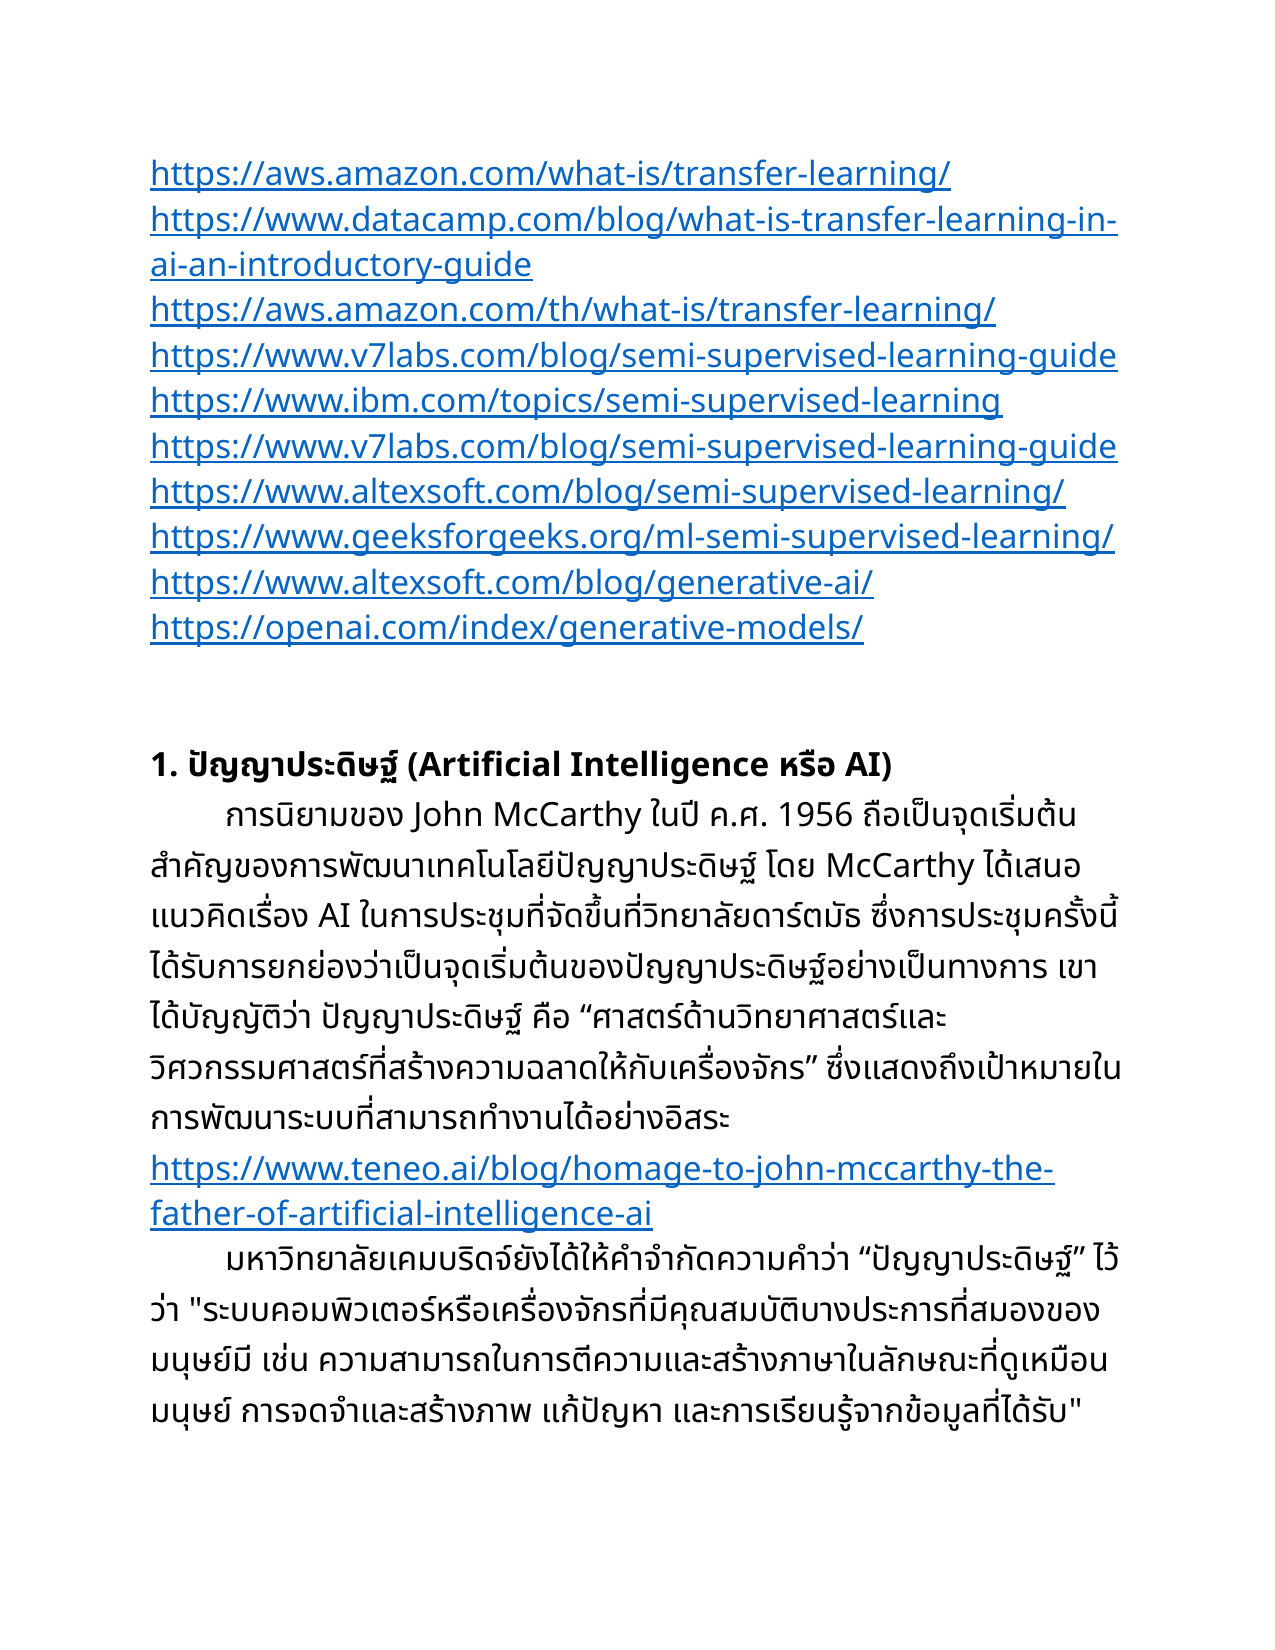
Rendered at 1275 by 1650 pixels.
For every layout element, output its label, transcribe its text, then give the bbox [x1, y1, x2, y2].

text https://www.teneo.ai/blog/homage-to-john-mccarthy-the-father-of-artificial-intelligence-ai [150, 1144, 1125, 1235]
text https://openai.com/index/generative-models/ [150, 604, 1125, 649]
text https://aws.amazon.com/th/what-is/transfer-learning/ [150, 286, 1125, 332]
text มหาวิทยาลัยเคมบริดจ์ยังได้ให้คำจำกัดความคำว่า “ปัญญาประดิษฐ์” ไว้ว่า "ระบบคอมพิวเตอร์หรือเครื่องจักรที่มีคุณสมบัติบางประการที่สมองของมนุษย์มี เช่น ความสามารถในการตีความและสร้างภาษาในลักษณะที่ดูเหมือนมนุษย์ การจดจำและสร้างภาพ แก้ปัญหา และการเรียนรู้จากข้อมูลที่ได้รับ" [150, 1235, 1125, 1437]
text https://www.geeksforgeeks.org/ml-semi-supervised-learning/ [150, 513, 1125, 559]
text การนิยามของ John McCarthy ในปี ค.ศ. 1956 ถือเป็นจุดเริ่มต้นสำคัญของการพัฒนาเทคโนโลยีปัญญาประดิษฐ์ โดย McCarthy ได้เสนอแนวคิดเรื่อง AI ในการประชุมที่จัดขึ้นที่วิทยาลัยดาร์ตมัธ ซึ่งการประชุมครั้งนี้ได้รับการยกย่องว่าเป็นจุดเริ่มต้นของปัญญาประดิษฐ์อย่างเป็นทางการ เขาได้บัญญัติว่า ปัญญาประดิษฐ์ คือ “ศาสตร์ด้านวิทยาศาสตร์และวิศวกรรมศาสตร์ที่สร้างความฉลาดให้กับเครื่องจักร” ซึ่งแสดงถึงเป้าหมายในการพัฒนาระบบที่สามารถทำงานได้อย่างอิสระ [150, 791, 1125, 1144]
text https://aws.amazon.com/what-is/transfer-learning/ [150, 150, 1125, 195]
text https://www.datacamp.com/blog/what-is-transfer-learning-in-ai-an-introductory-guide [150, 195, 1125, 286]
text https://www.v7labs.com/blog/semi-supervised-learning-guide [150, 422, 1125, 468]
text 1. ปัญญาประดิษฐ์ (Artificial Intelligence หรือ AI) [150, 740, 1125, 791]
text https://www.altexsoft.com/blog/generative-ai/ [150, 559, 1125, 604]
text https://www.altexsoft.com/blog/semi-supervised-learning/ [150, 468, 1125, 513]
text https://www.ibm.com/topics/semi-supervised-learning [150, 377, 1125, 422]
text https://www.v7labs.com/blog/semi-supervised-learning-guide [150, 332, 1125, 377]
